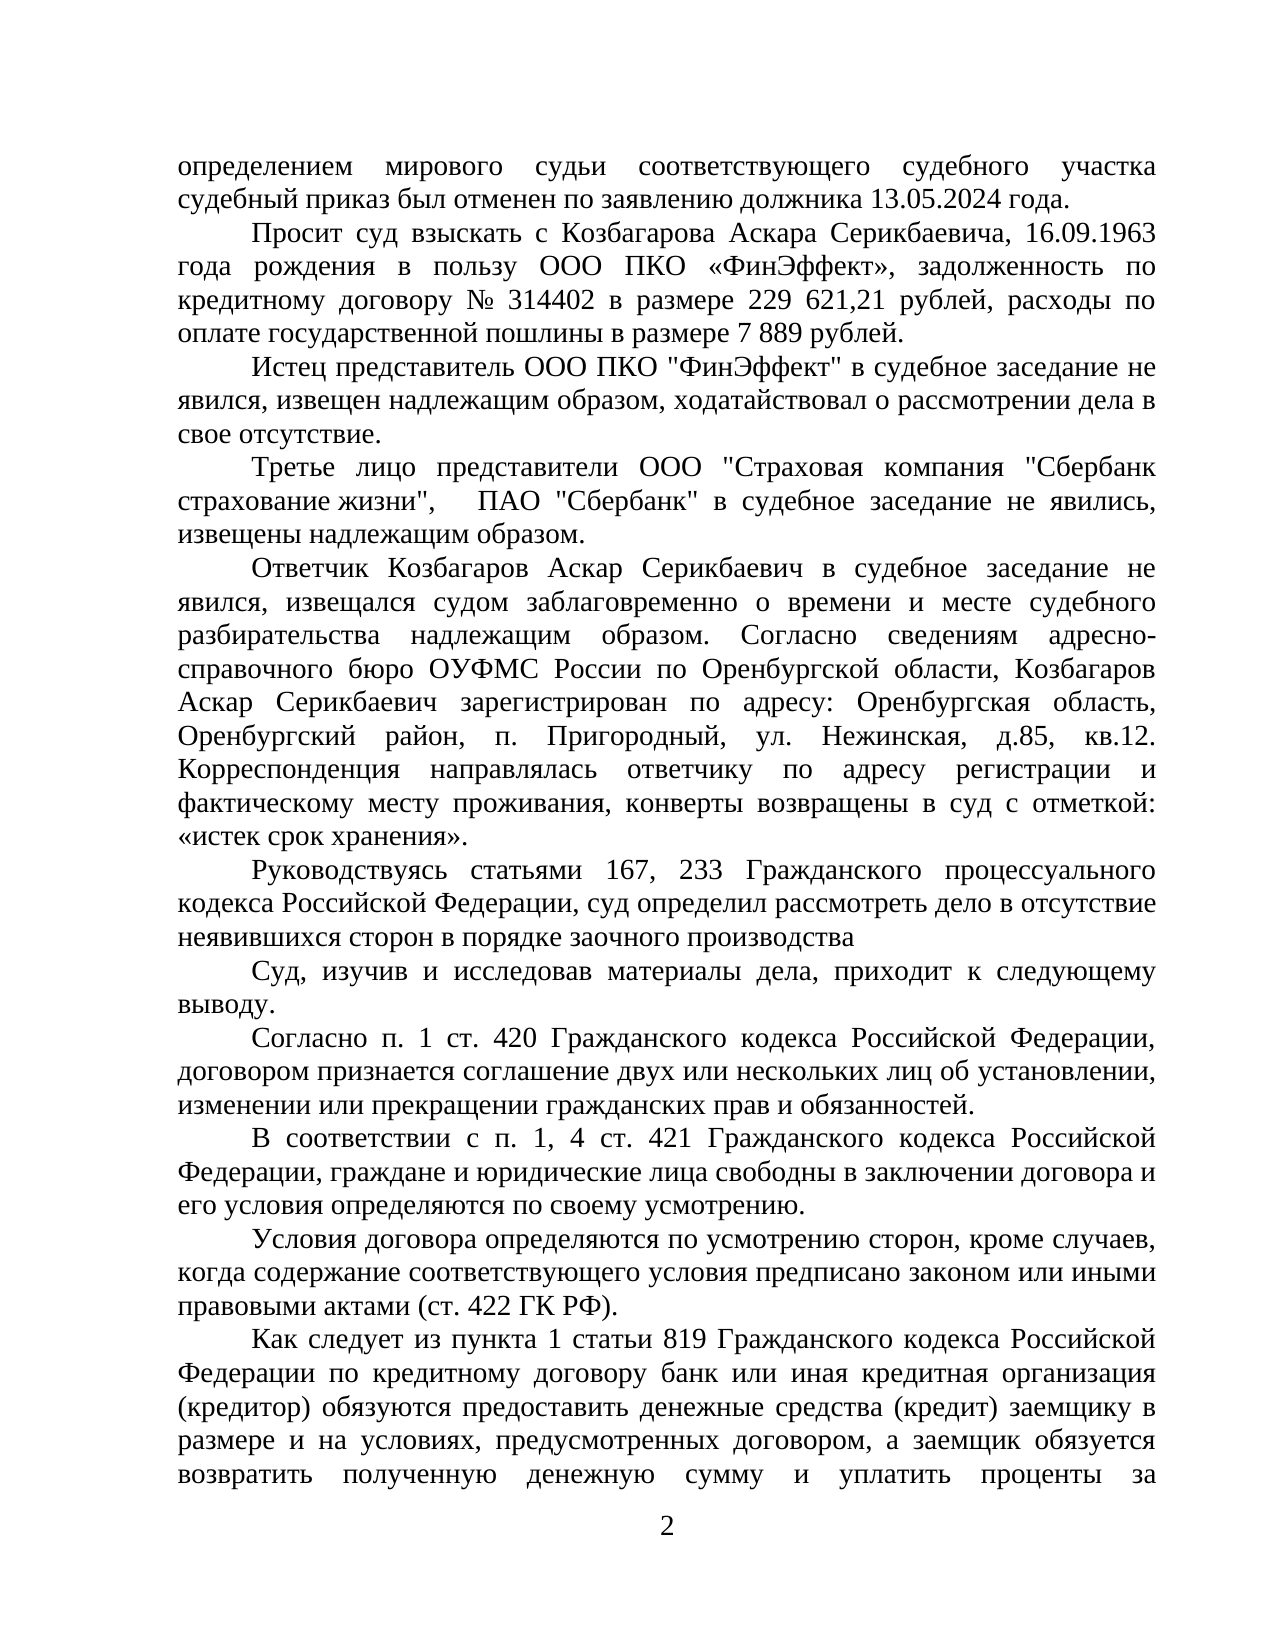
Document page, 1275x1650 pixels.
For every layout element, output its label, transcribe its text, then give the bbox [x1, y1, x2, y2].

text Руководствуясь статьями 167, 233 Гражданского процессуального кодекса Российской Федерации, суд определил рассмотреть дело в отсутствие неявившихся сторон в порядке заочного производства [177, 852, 1157, 953]
text Истец представитель ООО ПКО "ФинЭффект" в судебное заседание не явился, извещен надлежащим образом, ходатайствовал о рассмотрении дела в свое отсутствие. [177, 349, 1157, 449]
text Суд, изучив и исследовав материалы дела, приходит к следующему выводу. [177, 953, 1157, 1020]
text Условия договора определяются по усмотрению сторон, кроме случаев, когда содержание соответствующего условия предписано законом или иными правовыми актами (ст. 422 ГК РФ). [177, 1221, 1157, 1322]
text В соответствии с п. 1, 4 ст. 421 Гражданского кодекса Российской Федерации, граждане и юридические лица свободны в заключении договора и его условия определяются по своему усмотрению. [177, 1120, 1157, 1221]
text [177, 148, 1157, 215]
text Просит суд взыскать с Козбагарова Аскара Серикбаевича, 16.09.1963 года рождения в пользу ООО ПКО «ФинЭффект», задолженность по кредитному договору № 314402 в размере 229 621,21 рублей, расходы по оплате государственной пошлины в размере 7 889 рублей. [177, 215, 1157, 349]
text Третье лицо представители ООО "Страховая компания "Сбербанк страхование жизни", ПАО "Сбербанк" в судебное заседание не явились, извещены надлежащим образом. [177, 449, 1157, 550]
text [177, 1322, 1157, 1489]
text Согласно п. 1 ст. 420 Гражданского кодекса Российской Федерации, договором признается соглашение двух или нескольких лиц об установлении, изменении или прекращении гражданских прав и обязанностей. [177, 1020, 1157, 1120]
text Ответчик Козбагаров Аскар Серикбаевич в судебное заседание не явился, извещался судом заблаговременно о времени и месте судебного разбирательства надлежащим образом. Согласно сведениям адресно-справочного бюро ОУФМС России по Оренбургской области, Козбагаров Аскар Серикбаевич зарегистрирован по адресу: Оренбургская область, Оренбургский район, п. Пригородный, ул. Нежинская, д.85, кв.12. Корреспонденция направлялась ответчику по адресу регистрации и фактическому месту проживания, конверты возвращены в суд с отметкой: «истек срок хранения». [177, 550, 1157, 852]
